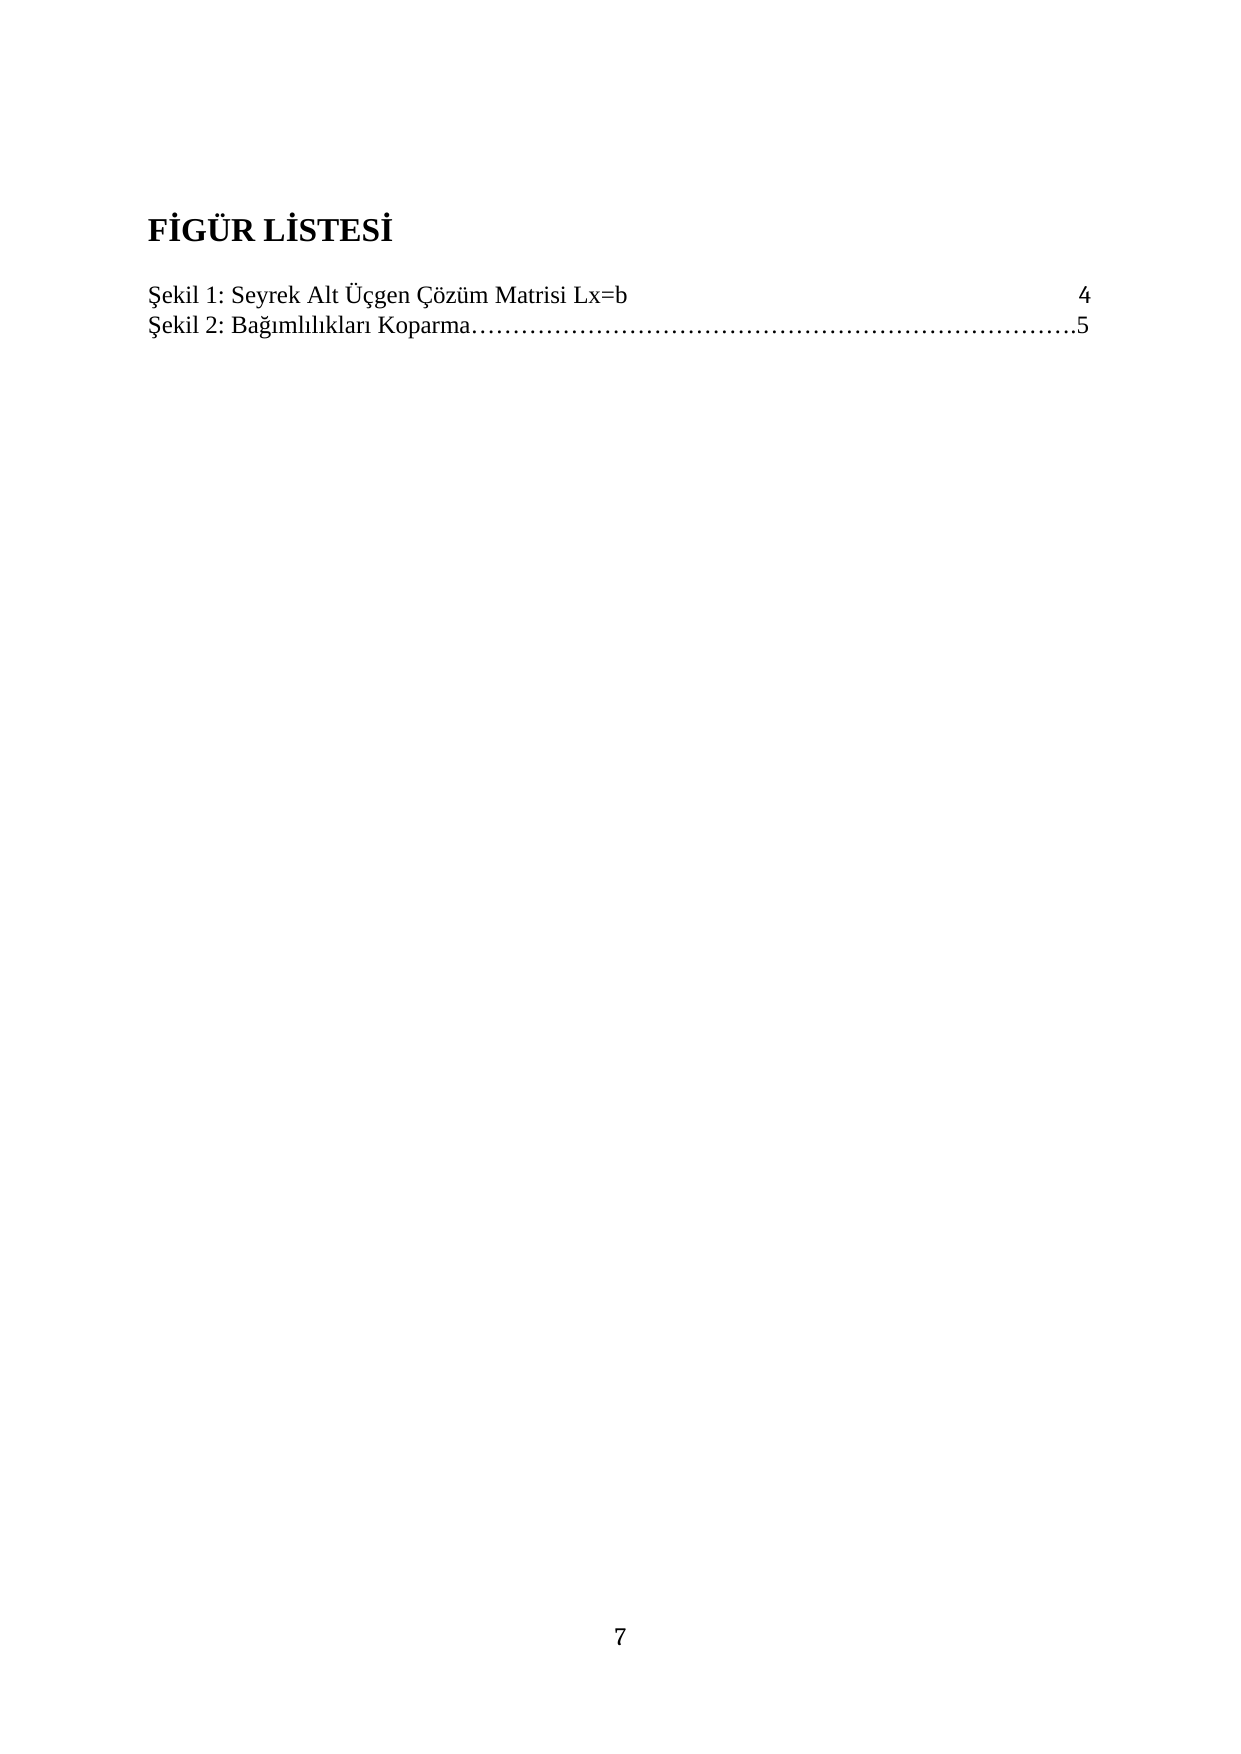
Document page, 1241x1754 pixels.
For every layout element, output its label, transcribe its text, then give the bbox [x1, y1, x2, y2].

subtitle FİGÜR LİSTESİ [148, 210, 1092, 248]
